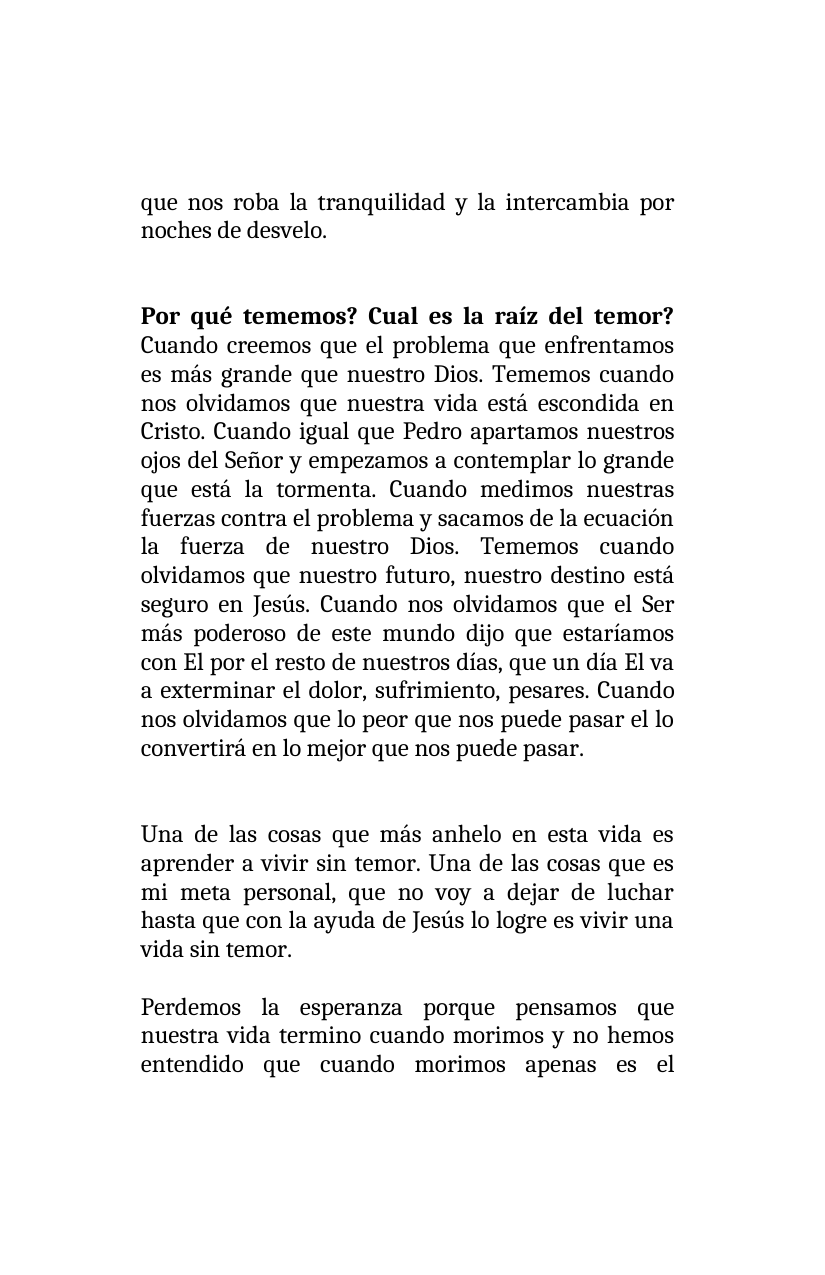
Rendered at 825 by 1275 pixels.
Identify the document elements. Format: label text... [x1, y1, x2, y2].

list Por qué tememos? Cual es la raíz del temor? Cuando creemos que el problema que enfrentamos es más grande que nuestro Dios. Tememos cuando nos olvidamos que nuestra vida está escondida en Cristo. Cuando igual que Pedro apartamos nuestros ojos del Señor y empezamos a contemplar lo grande que está la tormenta. Cuando medimos nuestras fuerzas contra el problema y sacamos de la ecuación la fuerza de nuestro Dios. Tememos cuando olvidamos que nuestro futuro, nuestro destino está seguro en Jesús. Cuando nos olvidamos que el Ser más poderoso de este mundo dijo que estaríamos con El por el resto de nuestros días, que un día El va a exterminar el dolor, sufrimiento, pesares. Cuando nos olvidamos que lo peor que nos puede pasar el lo convertirá en lo mejor que nos puede pasar. [141, 302, 675, 762]
list Una de las cosas que más anhelo en esta vida es aprender a vivir sin temor. Una de las cosas que es mi meta personal, que no voy a dejar de luchar hasta que con la ayuda de Jesús lo logre es vivir una vida sin temor. [141, 820, 675, 964]
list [141, 187, 675, 245]
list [141, 992, 675, 1079]
